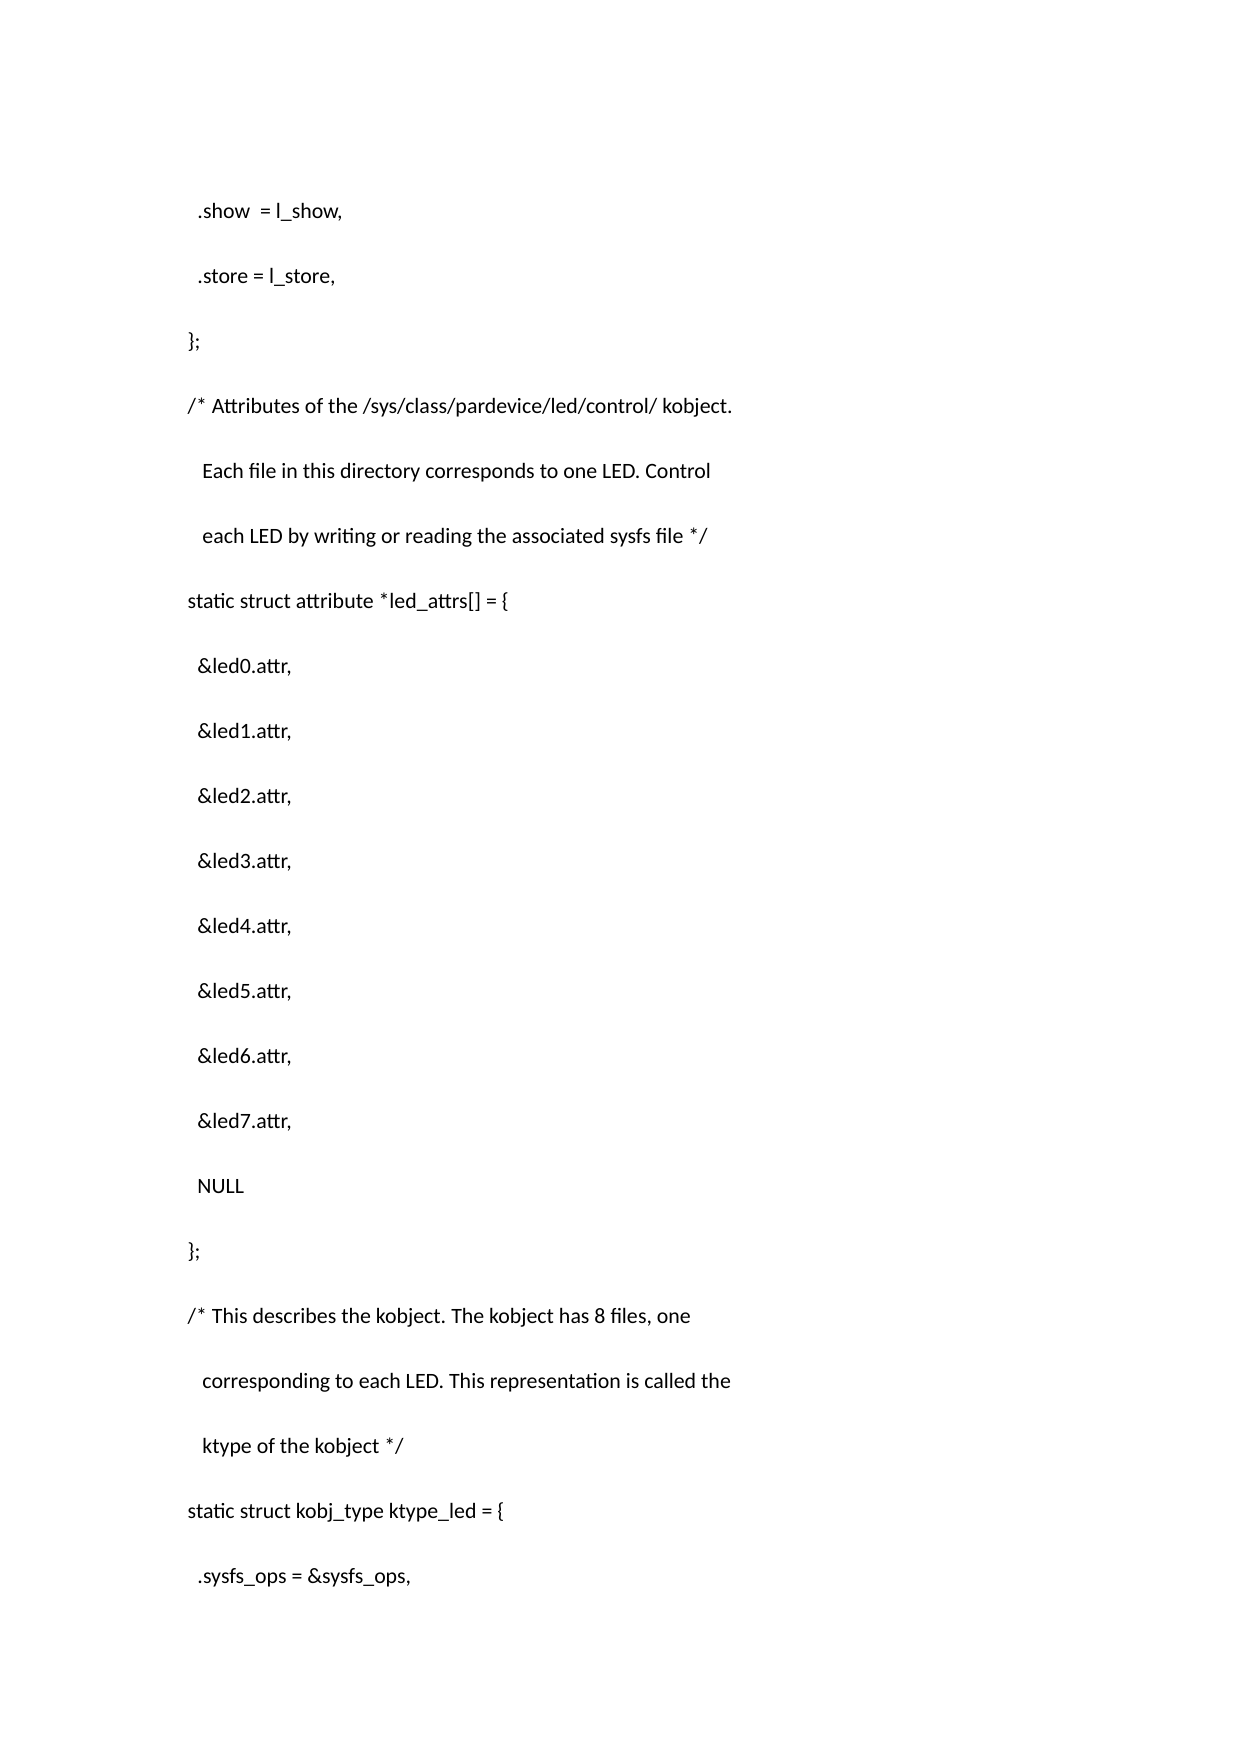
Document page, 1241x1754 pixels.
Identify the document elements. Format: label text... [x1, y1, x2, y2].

text each LED by writing or reading the associated sysfs file */ [187, 519, 1053, 552]
text }; [187, 1234, 1053, 1267]
text corresponding to each LED. This representation is called the [187, 1364, 1053, 1397]
text /* This describes the kobject. The kobject has 8 files, one [187, 1299, 1053, 1332]
text &led0.attr, [187, 649, 1053, 682]
text .store = l_store, [187, 259, 1053, 292]
text &led2.attr, [187, 779, 1053, 812]
text ktype of the kobject */ [187, 1429, 1053, 1462]
text NULL [187, 1169, 1053, 1202]
text .show = l_show, [187, 194, 1053, 227]
text /* Attributes of the /sys/class/pardevice/led/control/ kobject. [187, 389, 1053, 422]
text .sysfs_ops = &sysfs_ops, [187, 1559, 1053, 1592]
text &led4.attr, [187, 909, 1053, 942]
text Each file in this directory corresponds to one LED. Control [187, 454, 1053, 487]
text &led6.attr, [187, 1039, 1053, 1072]
text static struct kobj_type ktype_led = { [187, 1494, 1053, 1527]
text }; [187, 324, 1053, 357]
text &led7.attr, [187, 1104, 1053, 1137]
text &led3.attr, [187, 844, 1053, 877]
text &led5.attr, [187, 974, 1053, 1007]
text &led1.attr, [187, 714, 1053, 747]
text static struct attribute *led_attrs[] = { [187, 584, 1053, 617]
